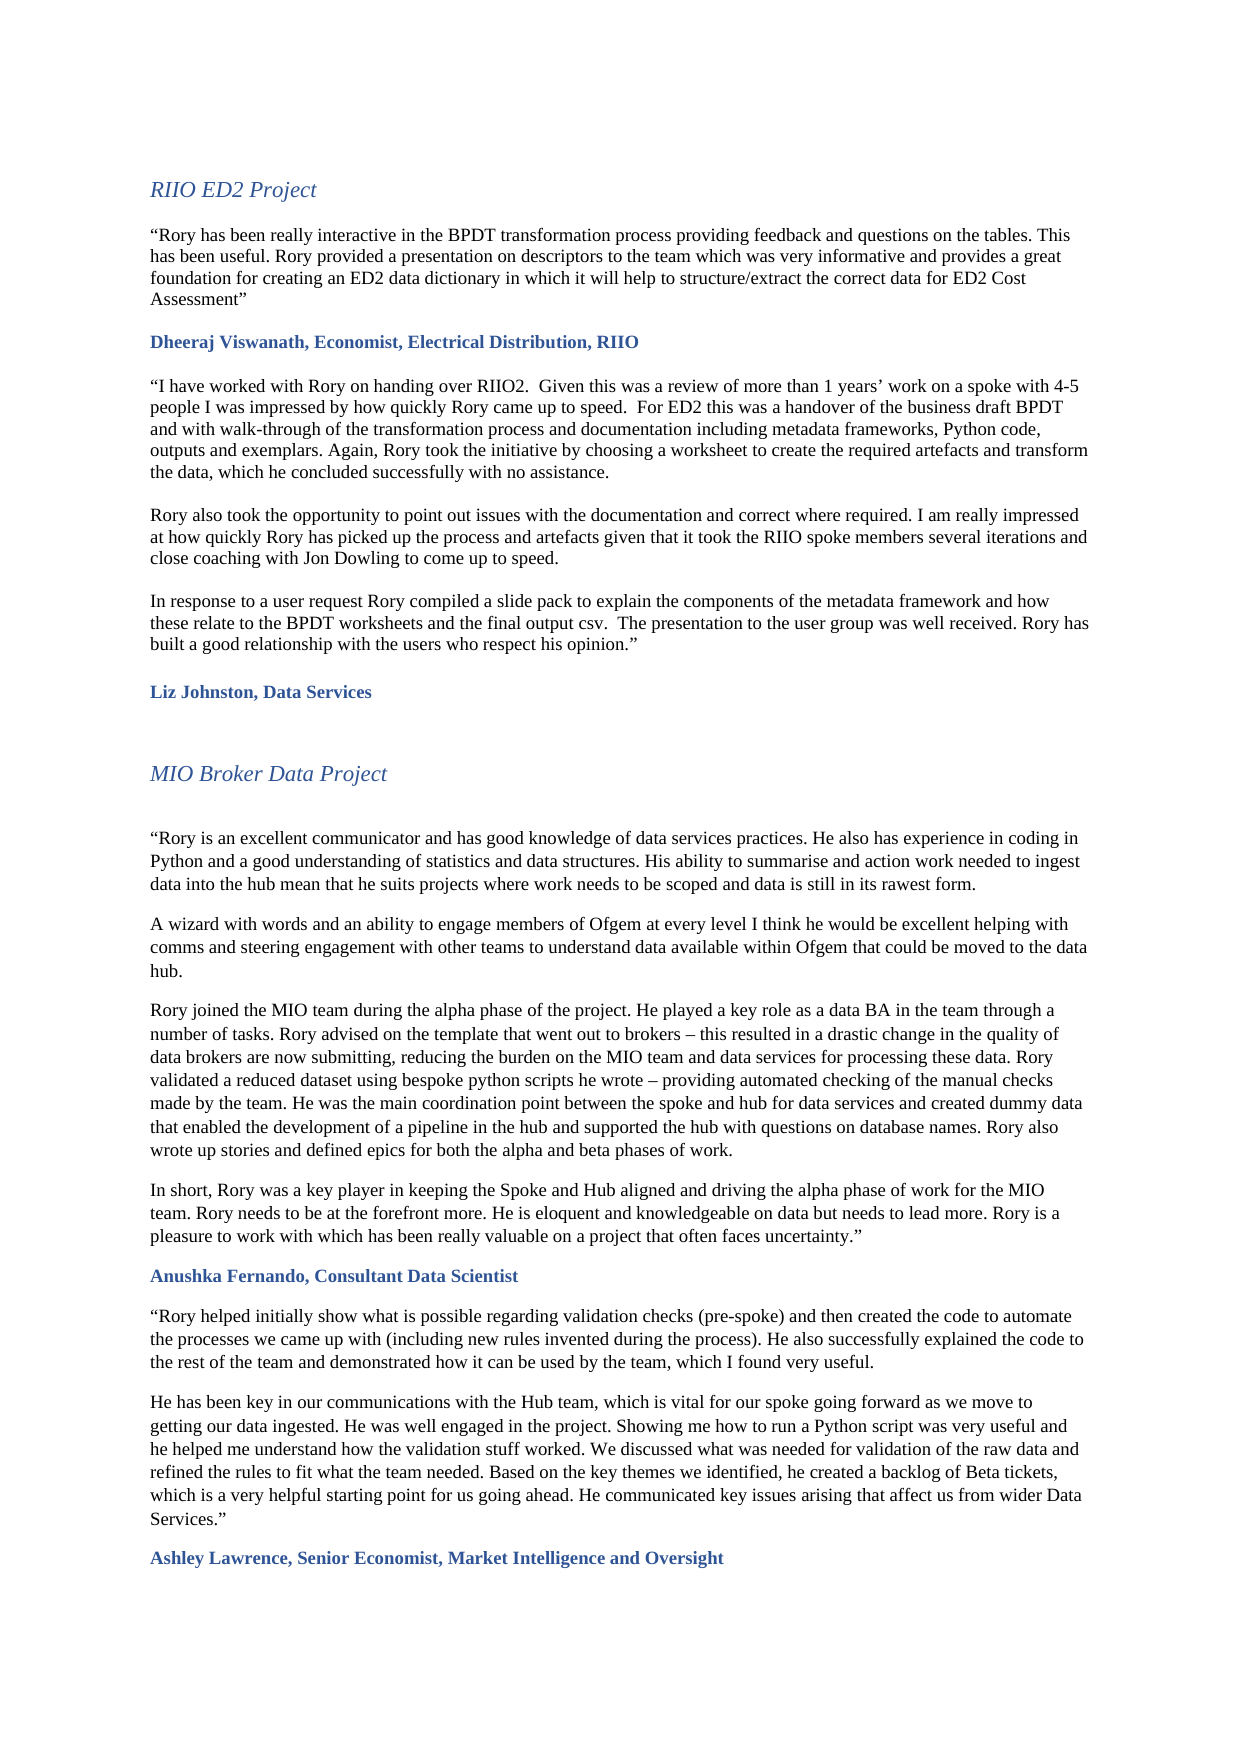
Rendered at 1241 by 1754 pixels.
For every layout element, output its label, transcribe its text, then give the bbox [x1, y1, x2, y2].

text Liz Johnston, Data Services [150, 681, 1090, 702]
text Ashley Lawrence, Senior Economist, Market Intelligence and Oversight [150, 1547, 1090, 1569]
text “I have worked with Rory on handing over RIIO2. Given this was a review of more than 1 years’ work on a spoke with 4-5 people I was impressed by how quickly Rory came up to speed. For ED2 this was a handover of the business draft BPDT and with walk-through of the transformation process and documentation including metadata frameworks, Python code, outputs and exemplars. Again, Rory took the initiative by choosing a worksheet to create the required artefacts and transform the data, which he concluded successfully with no assistance. [150, 374, 1090, 482]
text In response to a user request Rory compiled a slide pack to explain the components of the metadata framework and how these relate to the BPDT worksheets and the final output csv. The presentation to the user group was well received. Rory has built a good relationship with the users who respect his opinion.” [150, 590, 1090, 655]
text Dheeraj Viswanath, Economist, Electrical Distribution, RIIO [150, 331, 1090, 353]
text Rory joined the MIO team during the alpha phase of the project. He played a key role as a data BA in the team through a number of tasks. Rory advised on the template that went out to brokers – this resulted in a drastic change in the quality of data brokers are now submitting, reducing the burden on the MIO team and data services for processing these data. Rory validated a reduced dataset using bespoke python scripts he wrote – providing automated checking of the manual checks made by the team. He was the main coordination point between the spoke and hub for data services and created dummy data that enabled the development of a pipeline in the hub and supported the hub with questions on database names. Rory also wrote up stories and defined epics for both the alpha and beta phases of work. [150, 999, 1090, 1160]
text Anushka Fernando, Consultant Data Scientist [150, 1265, 1090, 1287]
text In short, Rory was a key player in keeping the Spoke and Hub aligned and driving the alpha phase of work for the MIO team. Rory needs to be at the forefront more. He is eloquent and knowledgeable on data but needs to lead more. Rory is a pleasure to work with which has been really valuable on a project that often faces uncertainty.” [150, 1179, 1090, 1247]
text He has been key in our communications with the Hub team, which is vital for our spoke going forward as we move to getting our data ingested. He was well engaged in the project. Showing me how to run a Python script was very useful and he helped me understand how the validation stuff worked. We discussed what was needed for validation of the raw data and refined the rules to fit what the team needed. Based on the key themes we identified, he created a backlog of Beta tickets, which is a very helpful starting point for us going ahead. He communicated key issues arising that affect us from wider Data Services.” [150, 1391, 1090, 1529]
text A wizard with words and an ability to engage members of Ofgem at every level I think he would be excellent helping with comms and steering engagement with other teams to understand data available within Ofgem that could be moved to the data hub. [150, 913, 1090, 981]
text “Rory helped initially show what is possible regarding validation checks (pre-spoke) and then created the code to automate the processes we came up with (including new rules invented during the process). He also successfully explained the code to the rest of the team and demonstrated how it can be used by the team, which I found very useful. [150, 1305, 1090, 1373]
text MIO Broker Data Project [150, 760, 1090, 787]
text Rory also took the opportunity to point out issues with the documentation and correct where required. I am really impressed at how quickly Rory has picked up the process and artefacts given that it took the RIIO spoke members several iterations and close coaching with Jon Dowling to come up to speed. [150, 504, 1090, 569]
text “Rory has been really interactive in the BPDT transformation process providing feedback and questions on the tables. This has been useful. Rory provided a presentation on descriptors to the team which was very informative and provides a great foundation for creating an ED2 data dictionary in which it will help to structure/extract the correct data for ED2 Cost Assessment” [150, 224, 1090, 310]
text RIIO ED2 Project [150, 176, 1090, 202]
text “Rory is an excellent communicator and has good knowledge of data services practices. He also has experience in coding in Python and a good understanding of statistics and data structures. His ability to summarise and action work needed to ingest data into the hub mean that he suits projects where work needs to be scoped and data is still in its rawest form. [150, 827, 1090, 895]
